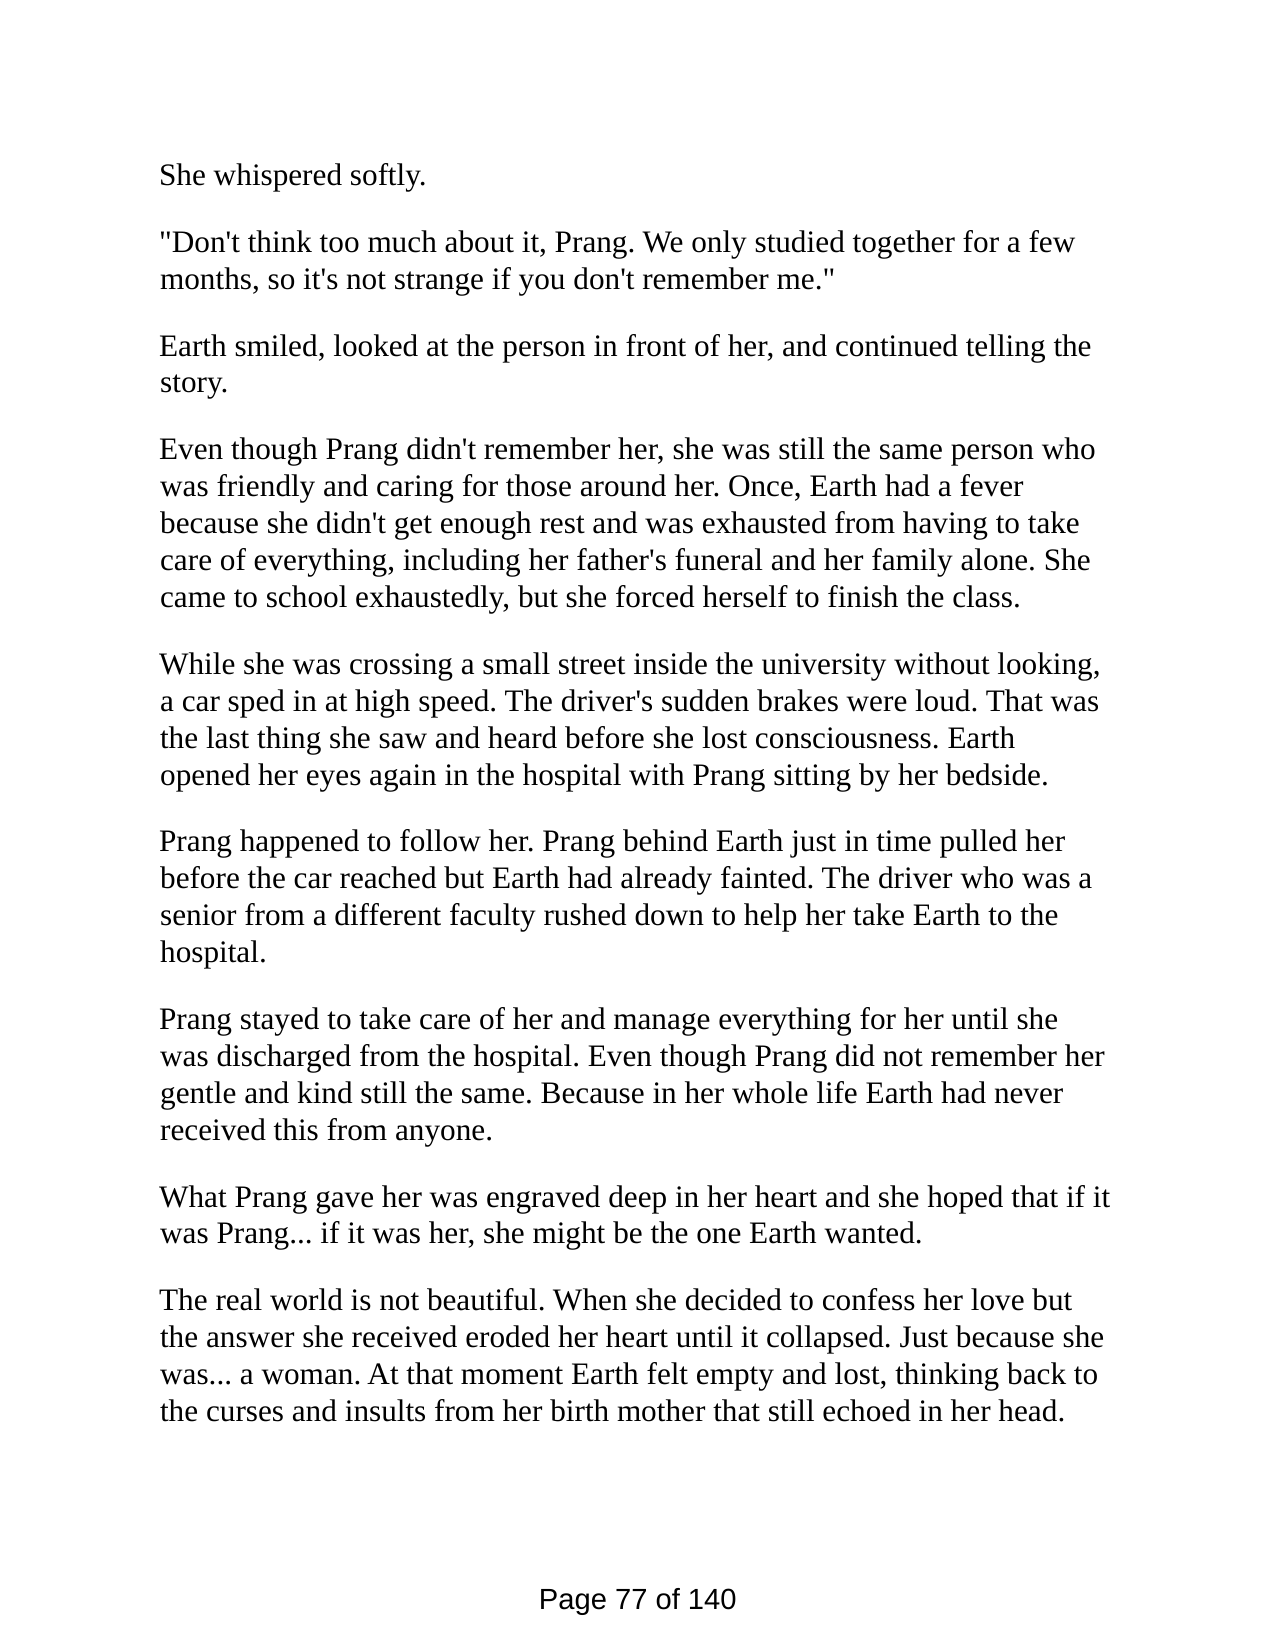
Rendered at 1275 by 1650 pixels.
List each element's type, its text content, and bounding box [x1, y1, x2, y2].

text The real world is not beautiful. When she decided to confess her love but the answer she received eroded her heart until it collapsed. Just because she was... a woman. At that moment Earth felt empty and lost, thinking back to the curses and insults from her birth mother that still echoed in her head. [159, 1281, 1113, 1428]
text What Prang gave her was engraved deep in her heart and she hoped that if it was Prang... if it was her, she might be the one Earth wanted. [159, 1178, 1113, 1251]
text Prang stayed to take care of her and manage everything for her until she was discharged from the hospital. Even though Prang did not remember her gentle and kind still the same. Because in her whole life Earth had never received this from anyone. [159, 1000, 1113, 1147]
text Prang happened to follow her. Prang behind Earth just in time pulled her before the car reached but Earth had already fainted. The driver who was a senior from a different faculty rushed down to help her take Earth to the hospital. [159, 823, 1113, 969]
text Earth smiled, looked at the person in front of her, and continued telling the story. [159, 327, 1113, 400]
text Even though Prang didn't remember her, she was still the same person who was friendly and caring for those around her. Once, Earth had a fever because she didn't get enough rest and was exhausted from having to take care of everything, including her father's funeral and her family alone. She came to school exhaustedly, but she forced herself to finish the class. [159, 430, 1113, 614]
text She whispered softly. [159, 156, 1113, 192]
text While she was crossing a small street inside the university without looking, a car sped in at high speed. The driver's sudden brakes were loud. That was the last thing she saw and heard before she lost consciousness. Earth opened her eyes again in the hospital with Prang sitting by her bedside. [159, 645, 1103, 792]
text "Don't think too much about it, Prang. We only studied together for a few months, so it's not strange if you don't remember me." [159, 223, 1113, 296]
